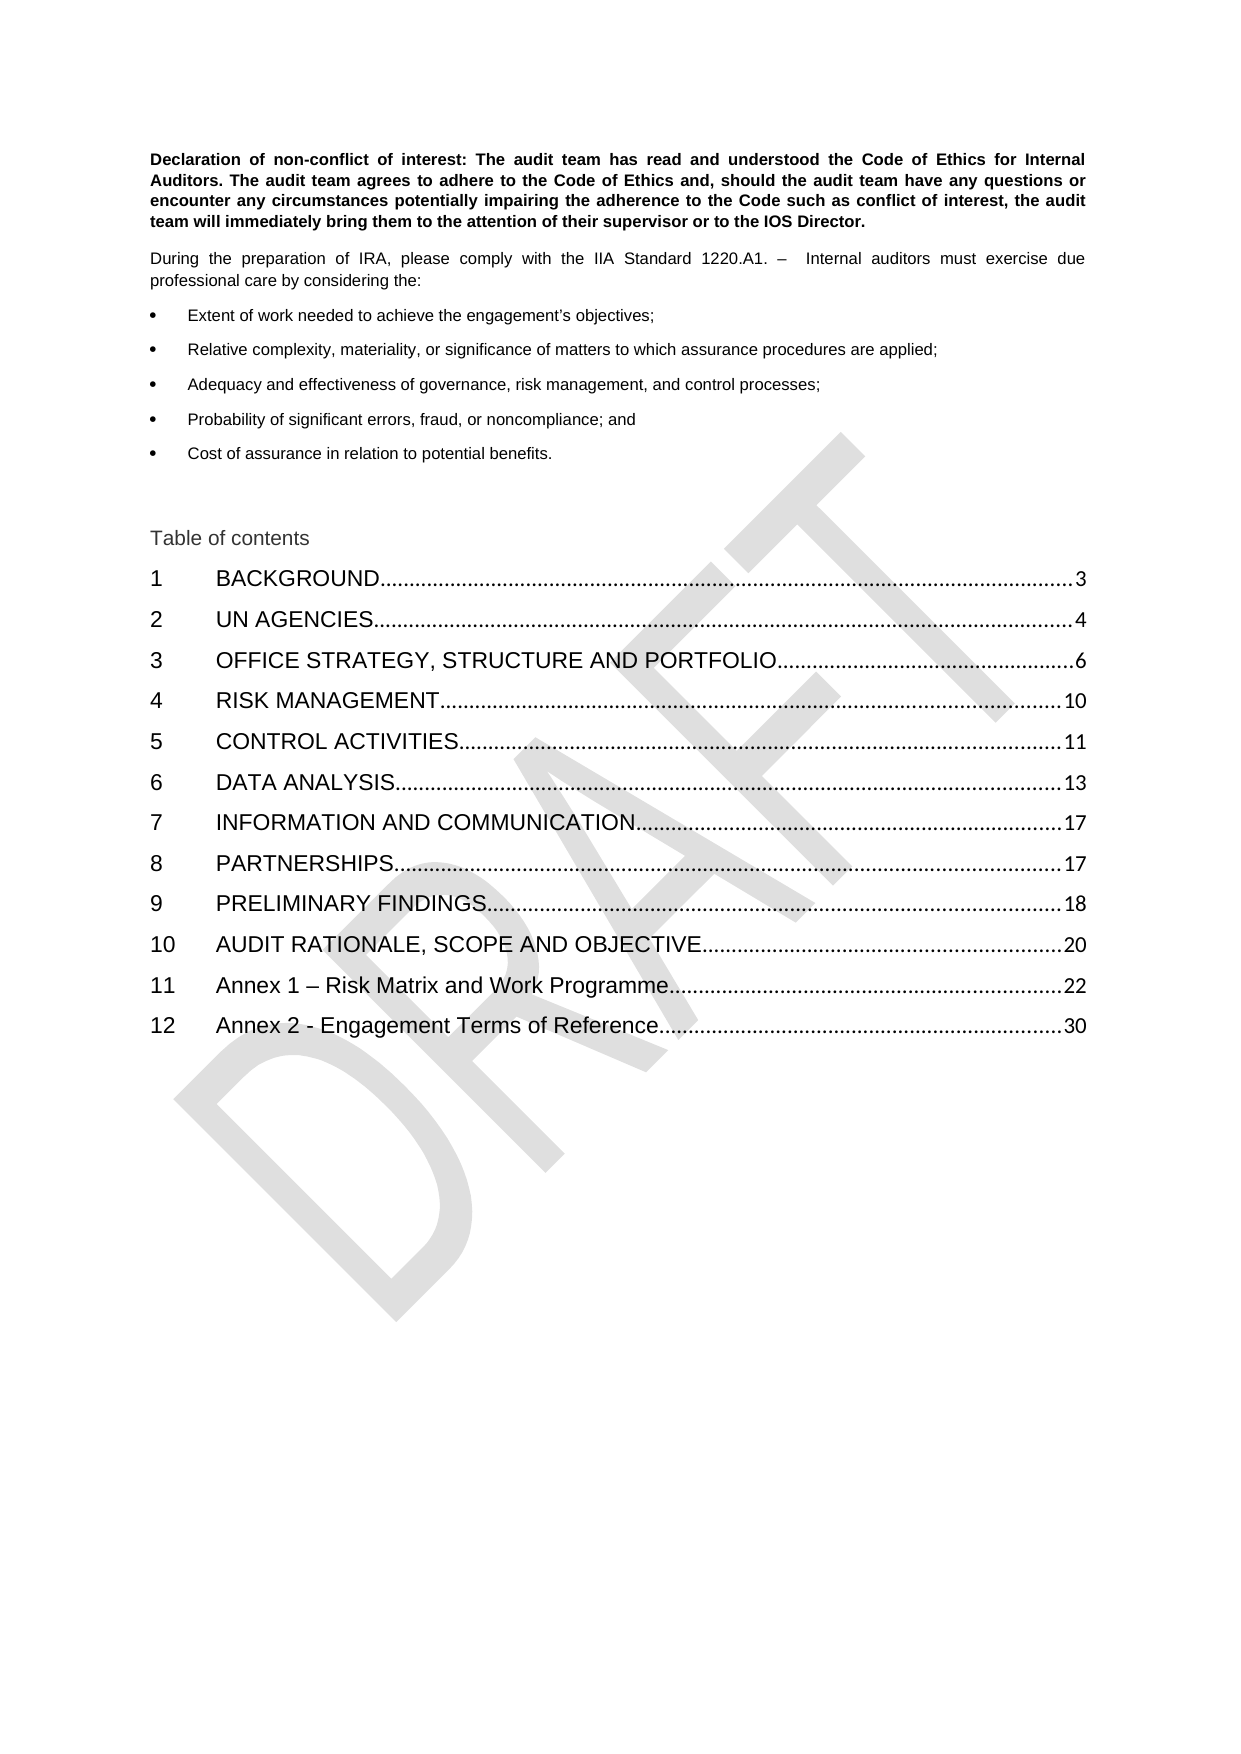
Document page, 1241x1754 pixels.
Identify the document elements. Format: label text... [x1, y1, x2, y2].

list Probability of significant errors, fraud, or noncompliance; and [150, 409, 1087, 429]
list Relative complexity, materiality, or significance of matters to which assurance procedures are applied; [150, 340, 1087, 359]
list Cost of assurance in relation to potential benefits. [150, 444, 1087, 463]
list Extent of work needed to achieve the engagement’s objectives; [150, 306, 1087, 325]
list During the preparation of IRA, please comply with the IIA Standard 1220.A1. – Internal auditors must exercise due professional care by considering the: [150, 249, 1087, 290]
list Adequacy and effectiveness of governance, risk management, and control processes; [150, 375, 1087, 394]
text Declaration of non-conflict of interest: The audit team has read and understood the Code of Ethics for Internal Auditors. The audit team agrees to adhere to the Code of Ethics and, should the audit team have any questions or encounter any circumstances potentially impairing the adherence to the Code such as conflict of interest, the audit team will immediately bring them to the attention of their supervisor or to the IOS Director. [150, 150, 1087, 231]
